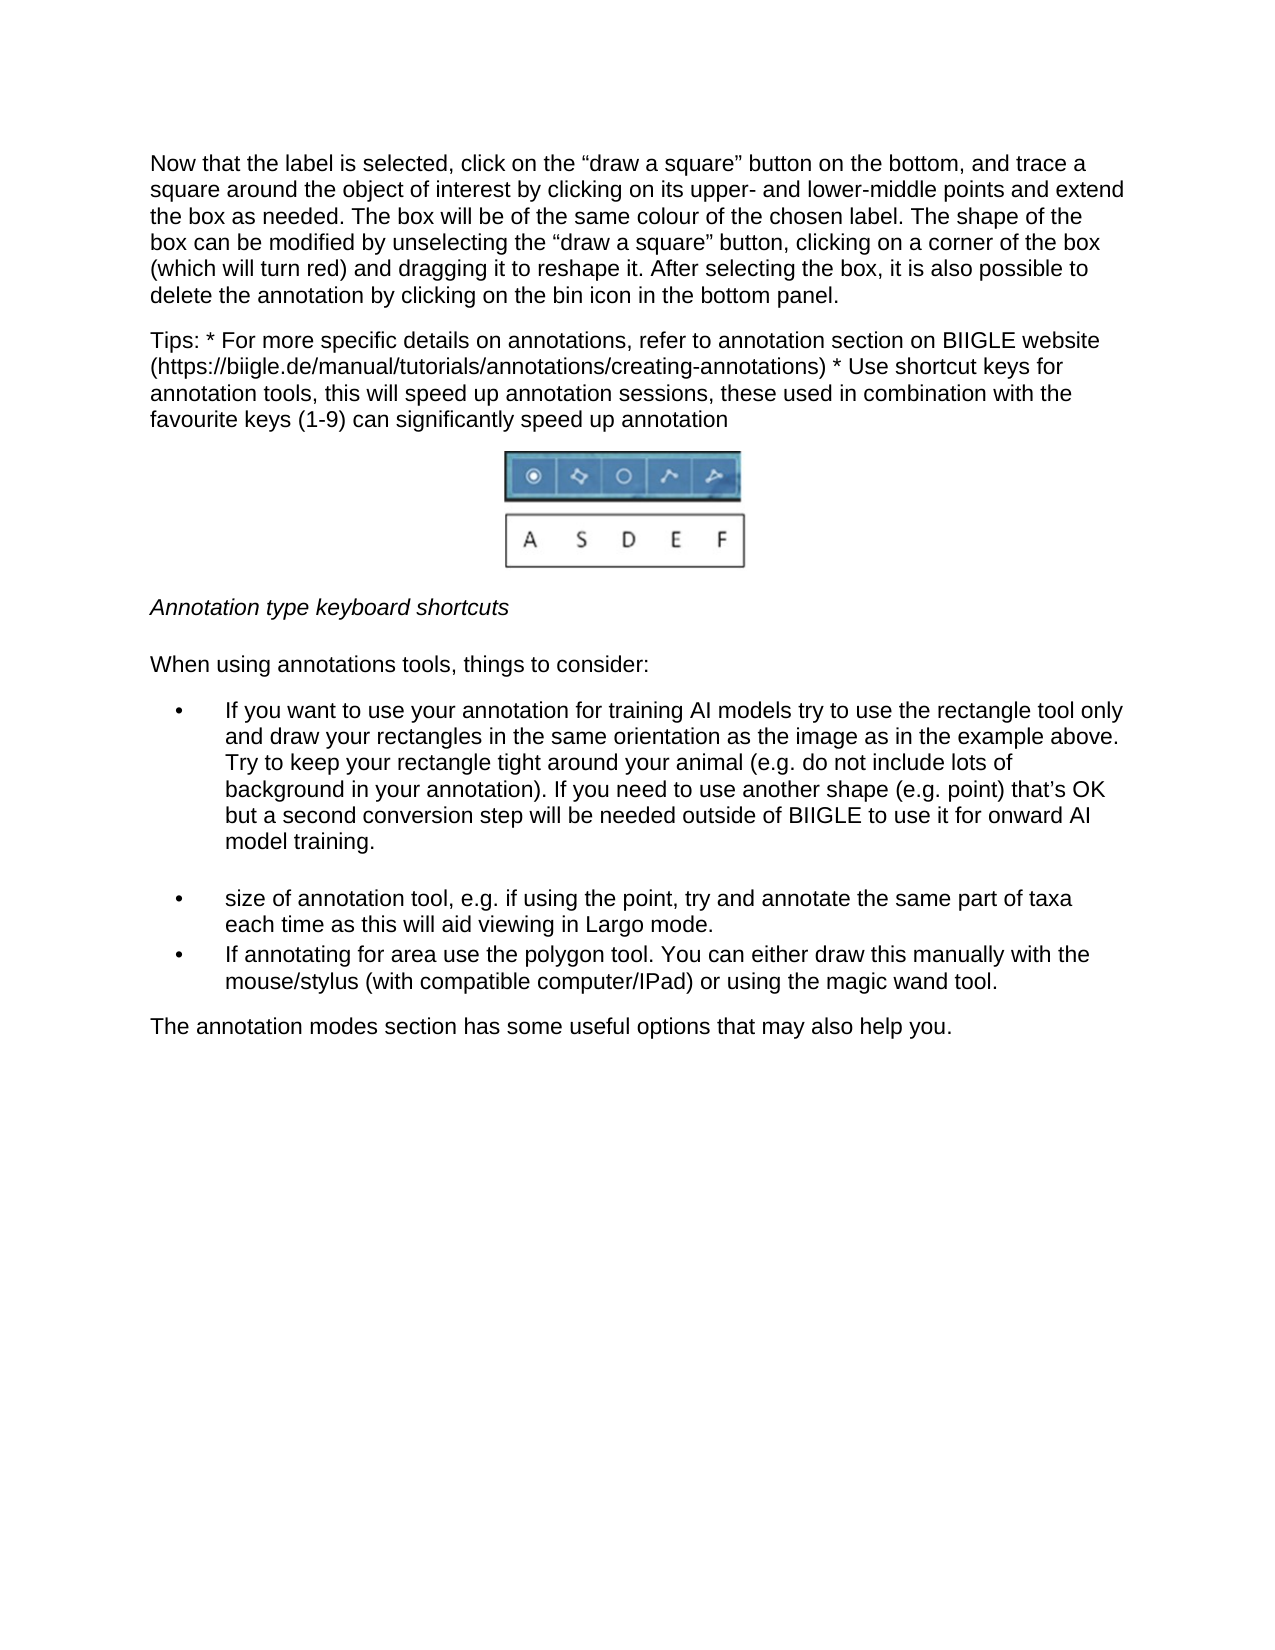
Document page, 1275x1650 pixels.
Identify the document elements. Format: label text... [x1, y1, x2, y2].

text When using annotations tools, things to consider: [150, 651, 1125, 678]
list size of annotation tool, e.g. if using the point, try and annotate the same part of taxa each time as this will aid viewing in Largo mode. [175, 885, 1125, 937]
list If annotating for area use the polygon tool. You can either draw this manually with the mouse/stylus (with compatible computer/IPad) or using the magic wand tool. [175, 941, 1125, 994]
text The annotation modes section has some useful options that may also help you. [150, 1013, 1125, 1039]
text Now that the label is selected, click on the “draw a square” button on the bottom, and trace a square around the object of interest by clicking on its upper- and lower-middle points and extend the box as needed. The box will be of the same colour of the chosen label. The shape of the box can be modified by unselecting the “draw a square” button, clicking on a corner of the box (which will turn red) and dragging it to reshape it. After selecting the box, it is also possible to delete the annotation by clicking on the bin icon in the bottom panel. [150, 150, 1125, 308]
picture [504, 451, 749, 573]
list If you want to use your annotation for training AI models try to use the rectangle tool only and draw your rectangles in the same orientation as the image as in the example above. Try to keep your rectangle tight around your animal (e.g. do not include lots of background in your annotation). If you need to use another shape (e.g. point) that’s OK but a second conversion step will be needed outside of BIIGLE to use it for onward AI model training. [175, 697, 1125, 881]
table_header Annotation type keyboard shortcuts [139, 451, 1114, 633]
text Tips: * For more specific details on annotations, refer to annotation section on BIIGLE website (https://biigle.de/manual/tutorials/annotations/creating-annotations) * Use shortcut keys for annotation tools, this will speed up annotation sessions, these used in combination with the favourite keys (1-9) can significantly speed up annotation [150, 327, 1125, 432]
